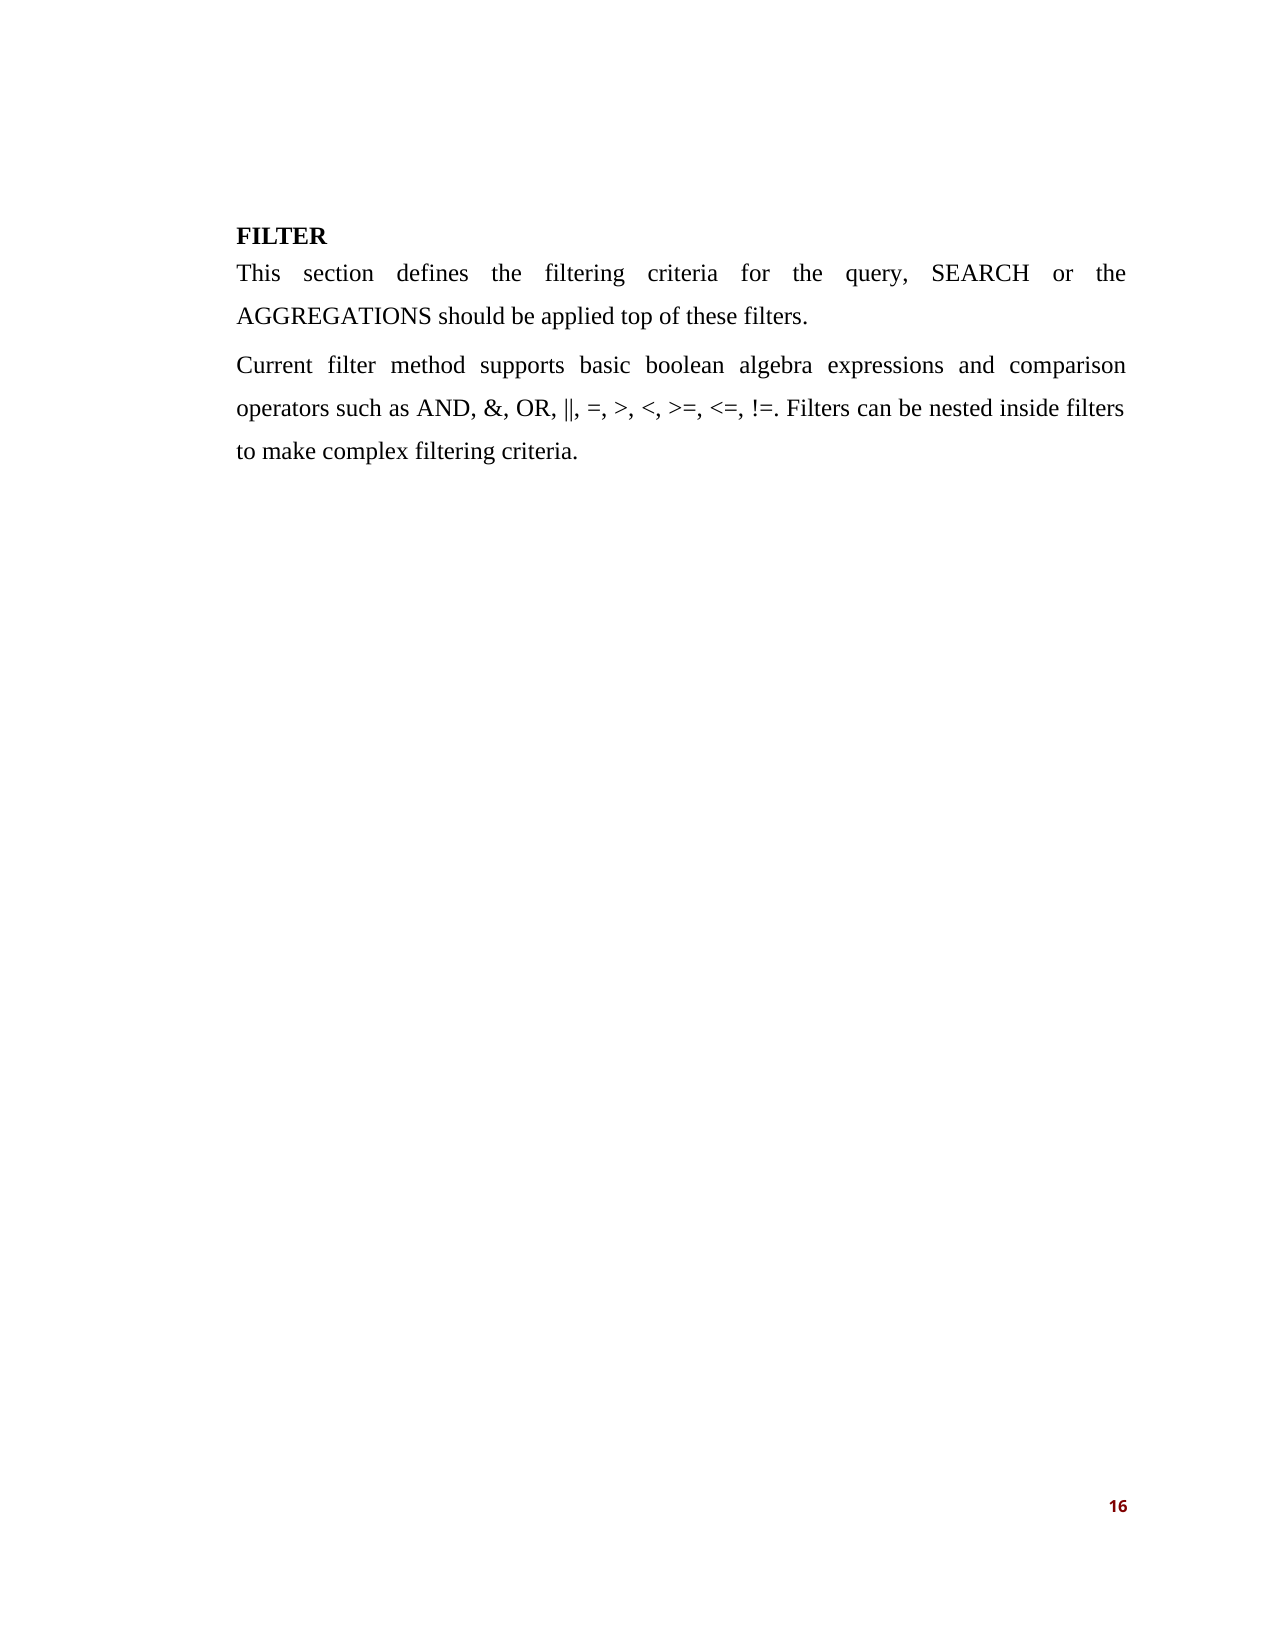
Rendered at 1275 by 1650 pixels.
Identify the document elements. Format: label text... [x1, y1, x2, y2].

text This section defines the filtering criteria for the query, SEARCH or the AGGREGATIONS should be applied top of these filters. [236, 258, 1127, 329]
text Current filter method supports basic boolean algebra expressions and comparison operators such as AND, &, OR, ||, =, >, <, >=, <=, !=. Filters can be nested inside filters to make complex filtering criteria. [236, 350, 1127, 465]
subtitle FILTER [236, 218, 1127, 251]
